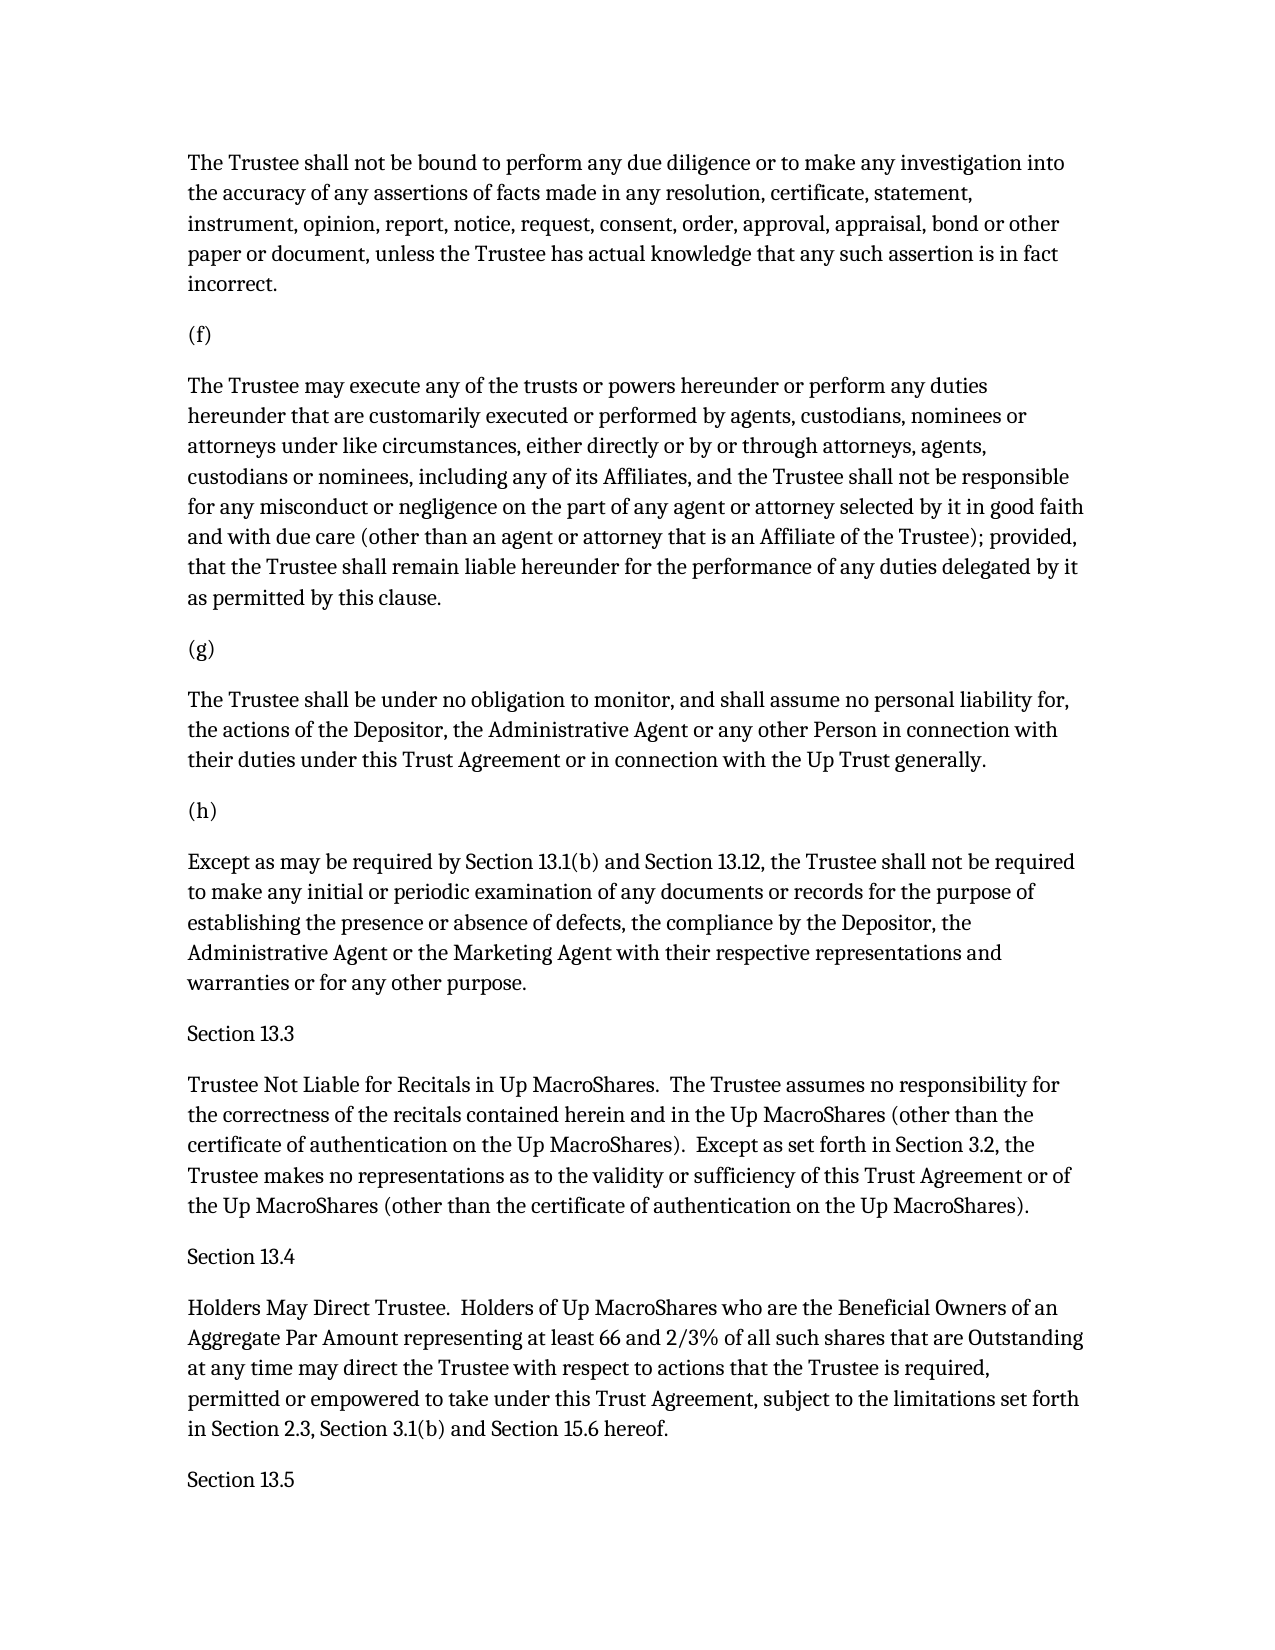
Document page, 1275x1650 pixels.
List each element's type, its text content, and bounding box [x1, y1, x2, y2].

text Section 13.3 [187, 1021, 1087, 1047]
text The Trustee may execute any of the trusts or powers hereunder or perform any duties hereunder that are customarily executed or performed by agents, custodians, nominees or attorneys under like circumstances, either directly or by or through attorneys, agents, custodians or nominees, including any of its Affiliates, and the Trustee shall not be responsible for any misconduct or negligence on the part of any agent or attorney selected by it in good faith and with due care (other than an agent or attorney that is an Affiliate of the Trustee); provided, that the Trustee shall remain liable hereunder for the performance of any duties delegated by it as permitted by this clause. [187, 373, 1087, 611]
text (f) [187, 322, 1087, 348]
text Section 13.4 [187, 1244, 1087, 1270]
text Except as may be required by Section 13.1(b) and Section 13.12, the Trustee shall not be required to make any initial or periodic examination of any documents or records for the purpose of establishing the presence or absence of defects, the compliance by the Depositor, the Administrative Agent or the Marketing Agent with their respective representations and warranties or for any other purpose. [187, 849, 1087, 996]
text The Trustee shall be under no obligation to monitor, and shall assume no personal liability for, the actions of the Depositor, the Administrative Agent or any other Person in connection with their duties under this Trust Agreement or in connection with the Up Trust generally. [187, 686, 1087, 773]
text Section 13.5 [187, 1467, 1087, 1493]
text (h) [187, 798, 1087, 824]
text The Trustee shall not be bound to perform any due diligence or to make any investigation into the accuracy of any assertions of facts made in any resolution, certificate, statement, instrument, opinion, report, notice, request, consent, order, approval, appraisal, bond or other paper or document, unless the Trustee has actual knowledge that any such assertion is in fact incorrect. [187, 150, 1087, 297]
text (g) [187, 635, 1087, 662]
text Holders May Direct Trustee. Holders of Up MacroShares who are the Beneficial Owners of an Aggregate Par Amount representing at least 66 and 2/3% of all such shares that are Outstanding at any time may direct the Trustee with respect to actions that the Trustee is required, permitted or empowered to take under this Trust Agreement, subject to the limitations set forth in Section 2.3, Section 3.1(b) and Section 15.6 hereof. [187, 1295, 1087, 1442]
text Trustee Not Liable for Recitals in Up MacroShares. The Trustee assumes no responsibility for the correctness of the recitals contained herein and in the Up MacroShares (other than the certificate of authentication on the Up MacroShares). Except as set forth in Section 3.2, the Trustee makes no representations as to the validity or sufficiency of this Trust Agreement or of the Up MacroShares (other than the certificate of authentication on the Up MacroShares). [187, 1072, 1087, 1219]
